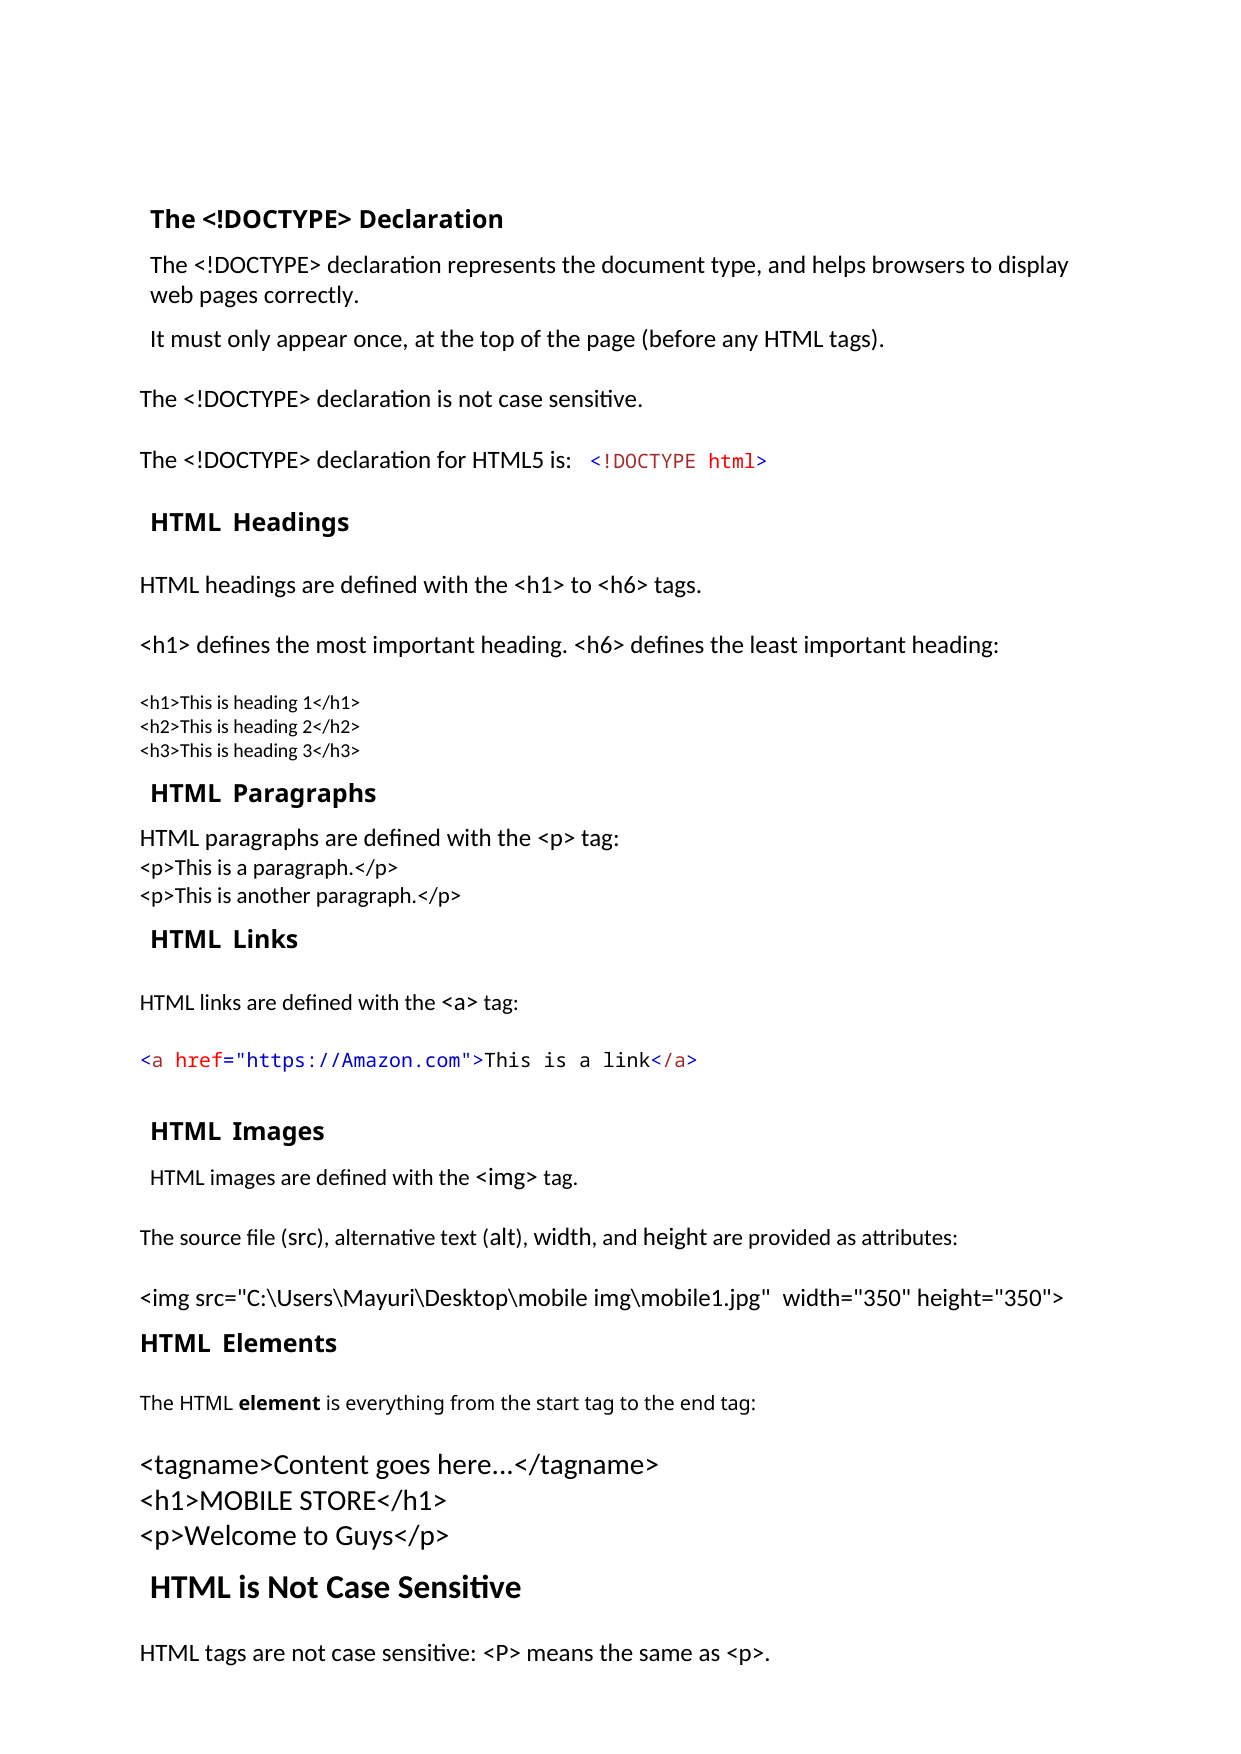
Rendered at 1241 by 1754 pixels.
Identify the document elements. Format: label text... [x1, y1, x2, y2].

subtitle The <!DOCTYPE> declaration represents the document type, and helps browsers to display web pages correctly. [150, 249, 1105, 310]
text The <!DOCTYPE> declaration for HTML5 is: <!DOCTYPE html> [139, 444, 1105, 475]
text HTML paragraphs are defined with the <p> tag: [139, 822, 1105, 853]
text HTML links are defined with the <a> tag: [139, 986, 1105, 1017]
subtitle HTML Headings [150, 505, 1105, 539]
text <tagname>Content goes here...</tagname> [139, 1446, 1105, 1482]
text <h1>This is heading 1</h1> <h2>This is heading 2</h2> <h3>This is heading 3</h3> [139, 690, 1105, 762]
text The <!DOCTYPE> declaration is not case sensitive. [139, 384, 1105, 414]
subtitle HTML Paragraphs [150, 775, 1105, 809]
subtitle HTML Elements [139, 1325, 1105, 1359]
subtitle The <!DOCTYPE> Declaration [150, 202, 1105, 236]
subtitle HTML Links [150, 922, 1105, 956]
text <p>Welcome to Guys</p> [139, 1517, 1105, 1553]
text <p>This is a paragraph.</p> <p>This is another paragraph.</p> [139, 853, 1105, 909]
subtitle HTML images are defined with the <img> tag. [150, 1161, 1105, 1191]
text The HTML element is everything from the start tag to the end tag: [139, 1389, 1105, 1416]
text HTML tags are not case sensitive: <P> means the same as <p>. [139, 1637, 1105, 1667]
text <img src="C:\Users\Mayuri\Desktop\mobile img\mobile1.jpg" width="350" height="350"> [139, 1282, 1105, 1312]
text HTML headings are defined with the <h1> to <h6> tags. [139, 569, 1105, 599]
text <h1>MOBILE STORE</h1> [139, 1482, 1105, 1517]
text <a href="https://Amazon.com">This is a link</a> [139, 1047, 1105, 1073]
text The source file (src), alternative text (alt), width, and height are provided as attributes: [139, 1221, 1105, 1252]
subtitle It must only appear once, at the top of the page (before any HTML tags). [150, 323, 1105, 354]
subtitle HTML is Not Case Sensitive [150, 1566, 1105, 1607]
subtitle HTML Images [150, 1113, 1105, 1148]
text <h1> defines the most important heading. <h6> defines the least important heading: [139, 629, 1105, 660]
